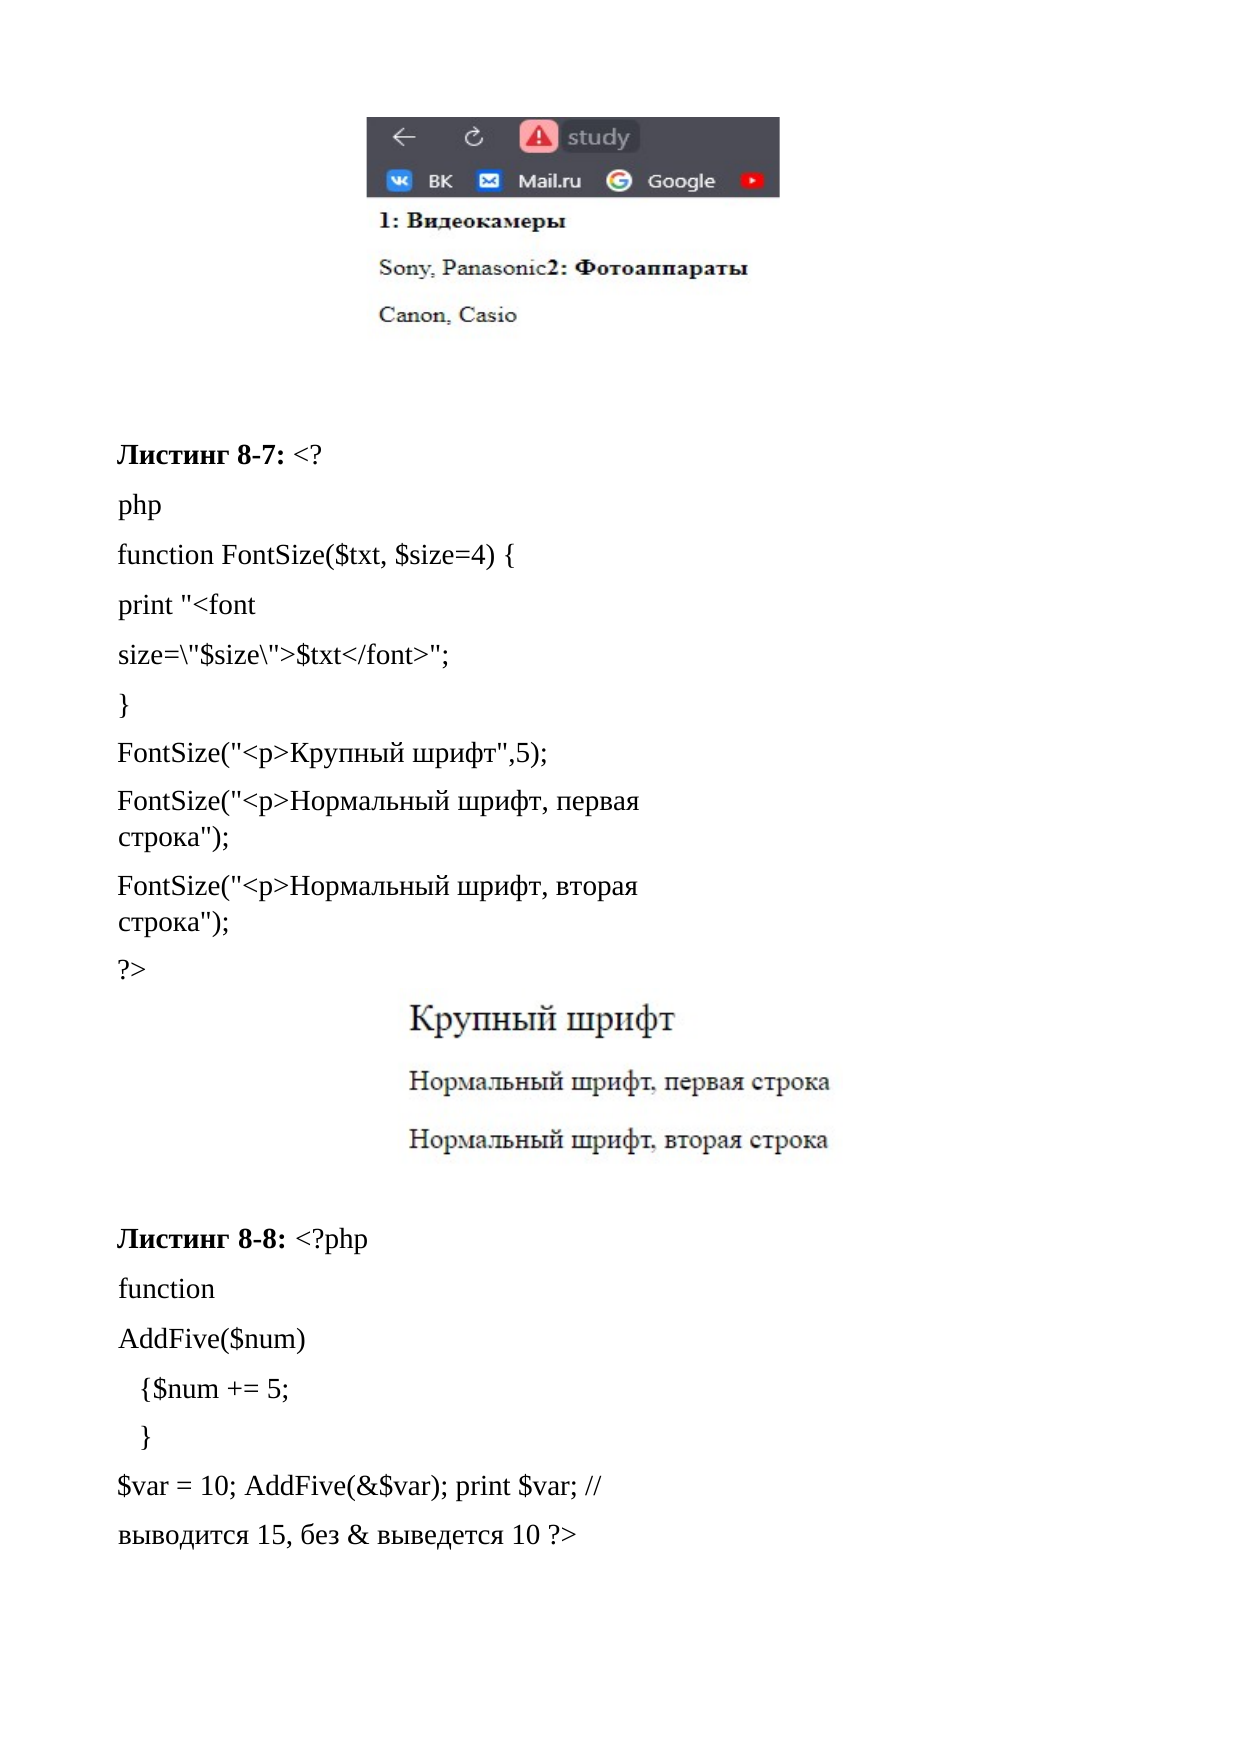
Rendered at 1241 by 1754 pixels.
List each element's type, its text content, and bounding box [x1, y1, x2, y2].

text Листинг 8-8: <?php function AddFive($num) [117, 1221, 368, 1355]
text function FontSize($txt, $size=4) { print "<font size=\"$size\">$txt</font>"; [117, 537, 583, 671]
text FontSize("<p>Крупный шрифт",5); [117, 735, 740, 769]
text Листинг 8-7: <?php [117, 437, 326, 521]
text } [117, 1419, 740, 1453]
picture [397, 988, 843, 1175]
text $var = 10; AddFive(&$var); print $var; // выводится 15, без & выведется 10 ?> [117, 1468, 611, 1551]
text ?> [117, 952, 740, 986]
picture [366, 117, 780, 347]
text {$num += 5; [117, 1371, 740, 1405]
text FontSize("<p>Нормальный шрифт, первая строка"); [117, 783, 740, 853]
text } [117, 687, 740, 720]
text FontSize("<p>Нормальный шрифт, вторая строка"); [117, 868, 740, 937]
